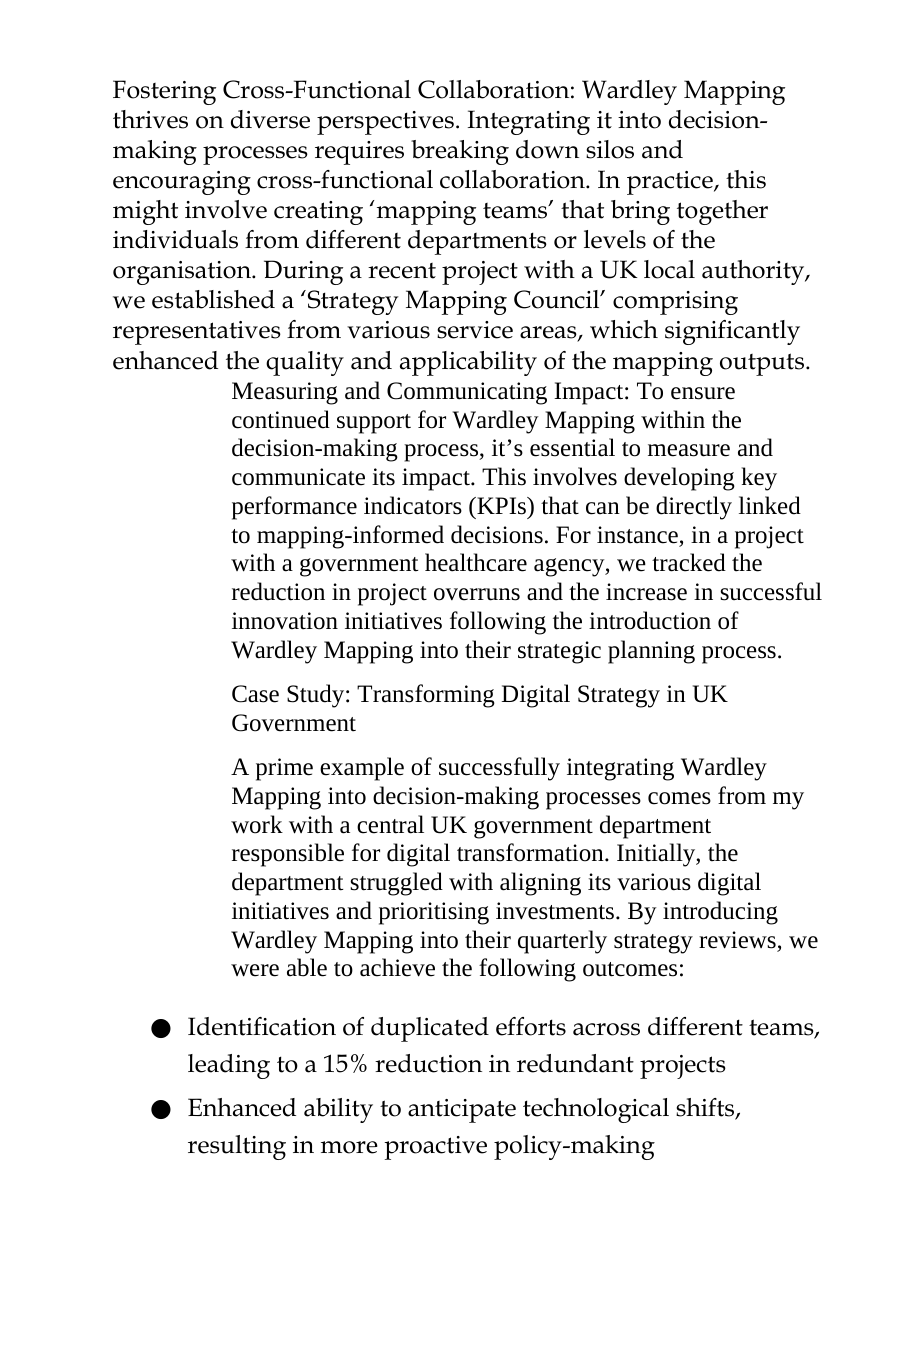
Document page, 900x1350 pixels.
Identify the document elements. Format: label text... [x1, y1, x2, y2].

list Identification of duplicated efforts across different teams, leading to a 15% reduction in redundant projects [150, 998, 825, 1079]
list Enhanced ability to anticipate technological shifts, resulting in more proactive policy-making [150, 1079, 825, 1161]
text A prime example of successfully integrating Wardley Mapping into decision-making processes comes from my work with a central UK government department responsible for digital transformation. Initially, the department struggled with aligning its various digital initiatives and prioritising investments. By introducing Wardley Mapping into their quarterly strategy reviews, we were able to achieve the following outcomes: [231, 752, 825, 982]
text Measuring and Communicating Impact: To ensure continued support for Wardley Mapping within the decision-making process, it’s essential to measure and communicate its impact. This involves developing key performance indicators (KPIs) that can be directly linked to mapping-informed decisions. For instance, in a project with a government healthcare agency, we tracked the reduction in project overruns and the increase in successful innovation initiatives following the introduction of Wardley Mapping into their strategic planning process. [231, 376, 825, 663]
text Fostering Cross-Functional Collaboration: Wardley Mapping thrives on diverse perspectives. Integrating it into decision-making processes requires breaking down silos and encouraging cross-functional collaboration. In practice, this might involve creating ‘mapping teams’ that bring together individuals from different departments or levels of the organisation. During a recent project with a UK local authority, we established a ‘Strategy Mapping Council’ comprising representatives from various service areas, which significantly enhanced the quality and applicability of the mapping outputs. [112, 75, 825, 376]
text Case Study: Transforming Digital Strategy in UK Government [231, 679, 825, 737]
